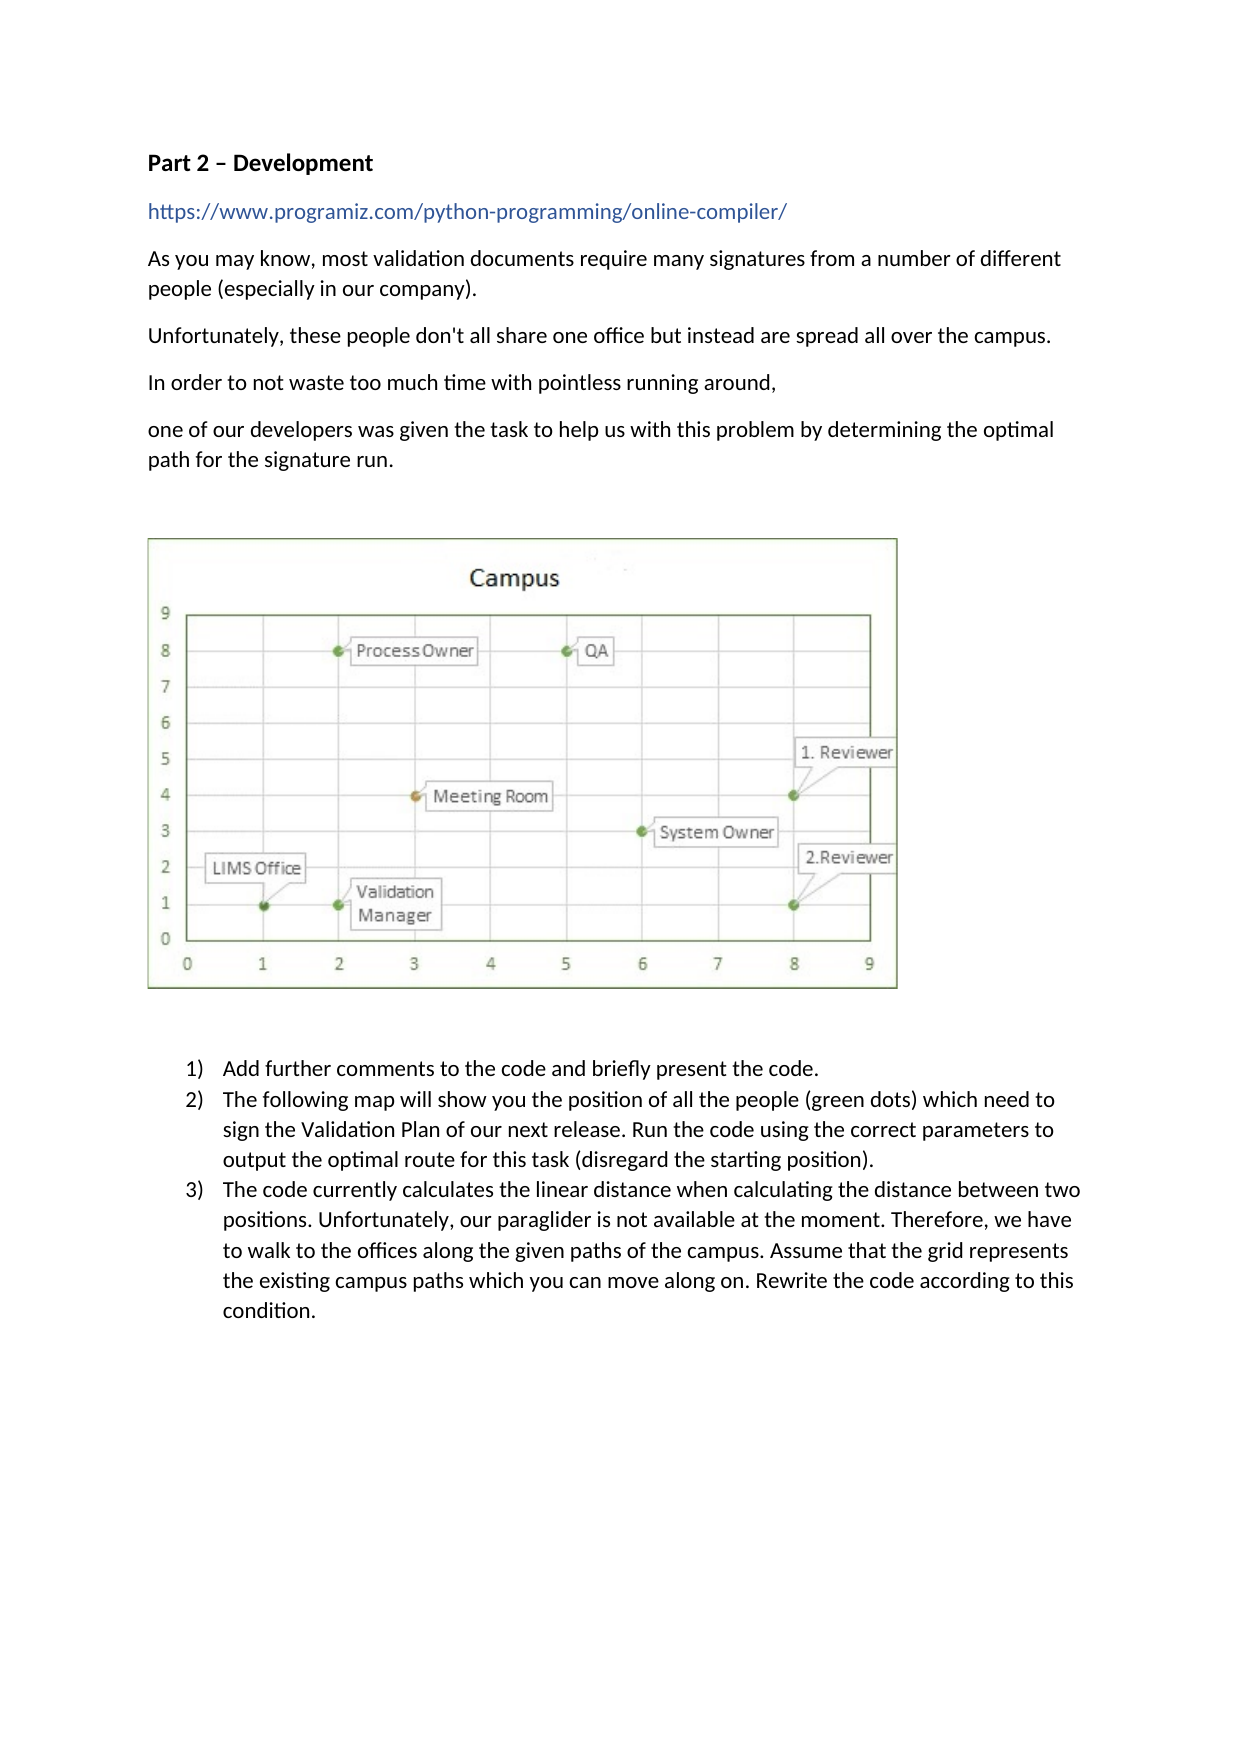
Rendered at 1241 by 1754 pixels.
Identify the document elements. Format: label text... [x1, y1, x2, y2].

text In order to not waste too much time with pointless running around, [148, 368, 1093, 396]
text https://www.programiz.com/python-programming/online-compiler/ [148, 197, 1093, 225]
list The code currently calculates the linear distance when calculating the distance between two positions. Unfortunately, our paraglider is not available at the moment. Therefore, we have to walk to the offices along the given paths of the campus. Assume that the grid represents the existing campus paths which you can move along on. Rewrite the code according to this condition. [185, 1175, 1093, 1324]
list The following map will show you the position of all the people (green dots) which need to sign the Validation Plan of our next release. Run the code using the correct parameters to output the optimal route for this task (disregard the starting position). [185, 1085, 1093, 1173]
text As you may know, most validation documents require many signatures from a number of different people (especially in our company). [148, 244, 1093, 302]
text Part 2 – Development [148, 148, 1093, 178]
text Unfortunately, these people don't all share one office but instead are spread all over the campus. [148, 321, 1093, 349]
text one of our developers was given the task to help us with this problem by determining the optimal path for the signature run. [148, 415, 1093, 473]
list Add further comments to the code and briefly present the code. [185, 1054, 1093, 1083]
picture [147, 538, 898, 989]
